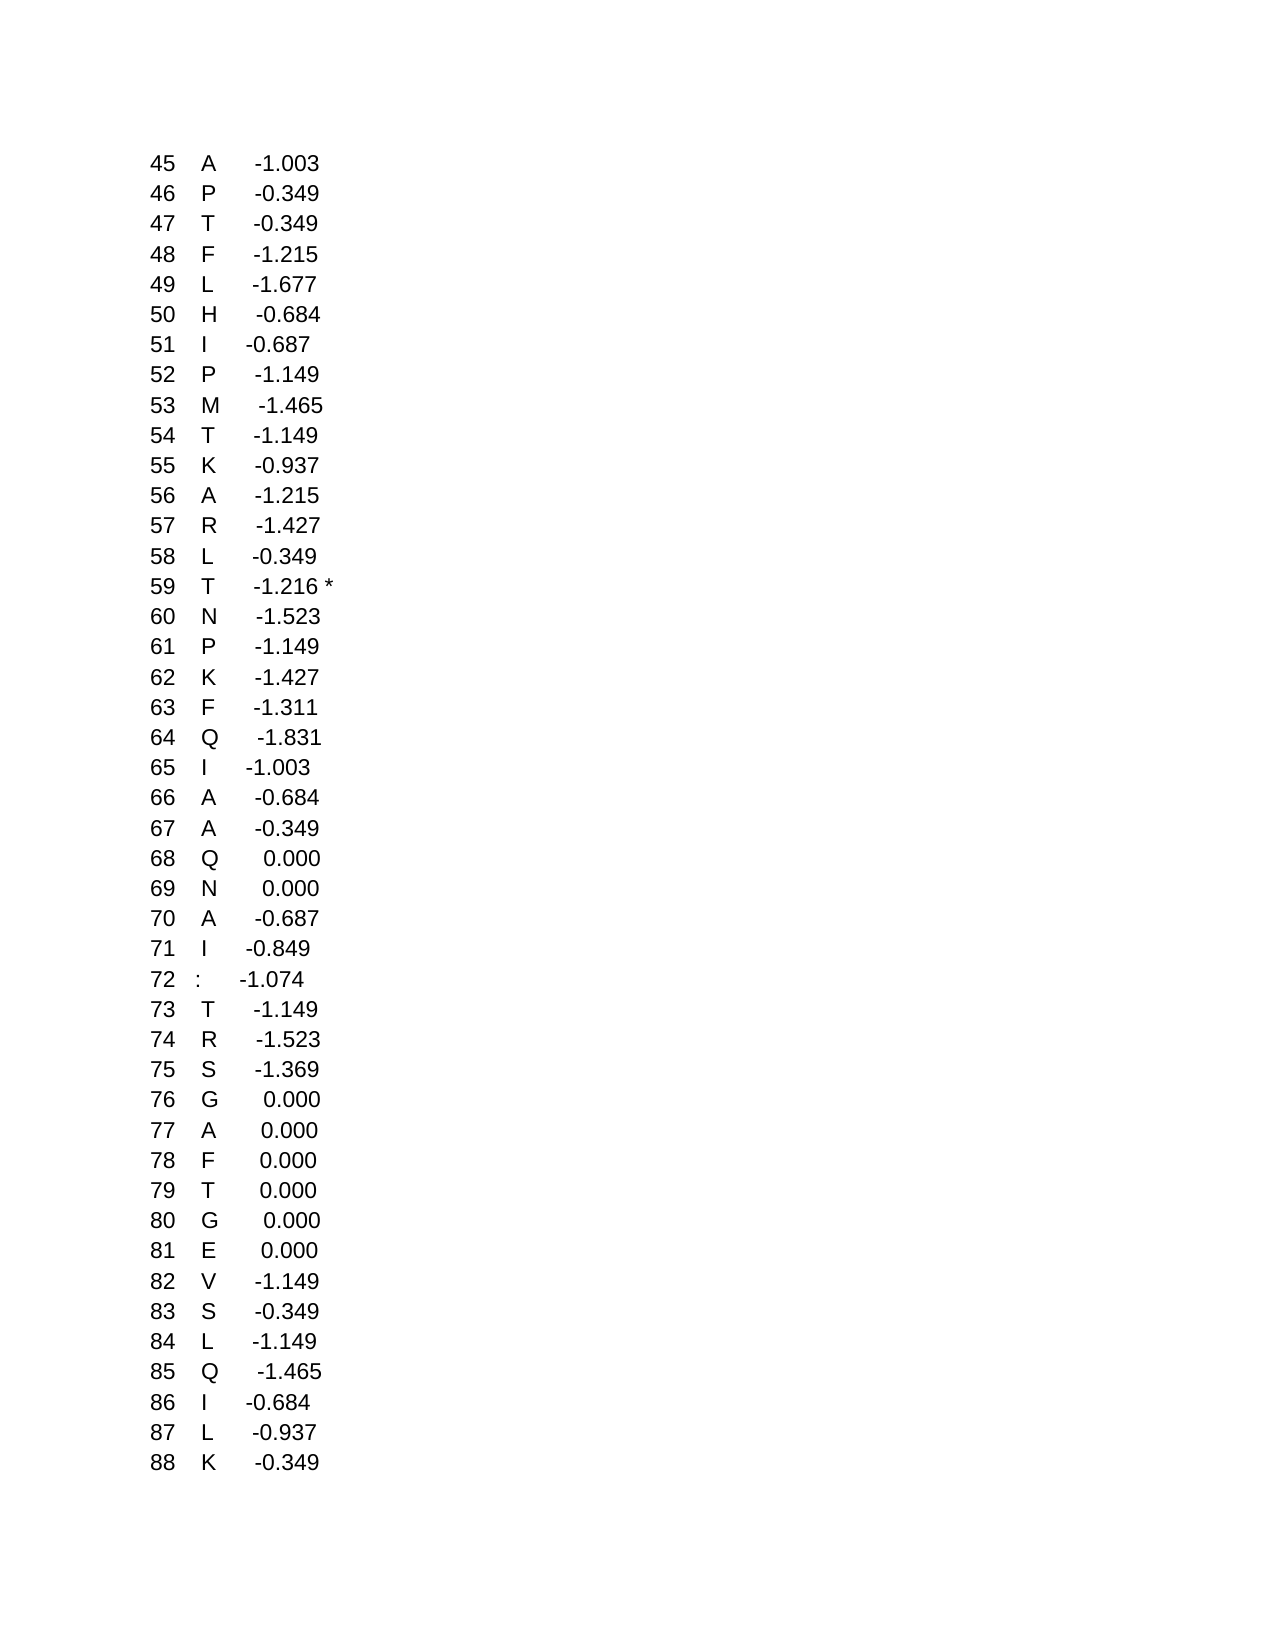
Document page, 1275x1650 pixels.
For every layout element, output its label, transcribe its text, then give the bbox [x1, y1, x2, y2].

text 80 G 0.000 [150, 1207, 1125, 1234]
text 54 T -1.149 [150, 422, 1125, 448]
text 71 I -0.849 [150, 935, 1125, 962]
text 82 V -1.149 [150, 1268, 1125, 1294]
text 58 L -0.349 [150, 543, 1125, 569]
text 63 F -1.311 [150, 694, 1125, 720]
text 51 I -0.687 [150, 331, 1125, 358]
text 81 E 0.000 [150, 1237, 1125, 1264]
text 55 K -0.937 [150, 452, 1125, 478]
text 88 K -0.349 [150, 1449, 1125, 1475]
text 66 A -0.684 [150, 784, 1125, 811]
text 49 L -1.677 [150, 271, 1125, 297]
text 69 N 0.000 [150, 875, 1125, 901]
text 75 S -1.369 [150, 1056, 1125, 1083]
text 45 A -1.003 [150, 150, 1125, 176]
text 85 Q -1.465 [150, 1358, 1125, 1385]
text 53 M -1.465 [150, 392, 1125, 418]
text 86 I -0.684 [150, 1388, 1125, 1415]
text 77 A 0.000 [150, 1117, 1125, 1143]
text 57 R -1.427 [150, 512, 1125, 539]
text 76 G 0.000 [150, 1086, 1125, 1113]
text 48 F -1.215 [150, 241, 1125, 267]
text 47 T -0.349 [150, 210, 1125, 237]
text 52 P -1.149 [150, 361, 1125, 388]
text 56 A -1.215 [150, 482, 1125, 509]
text 78 F 0.000 [150, 1147, 1125, 1173]
text 64 Q -1.831 [150, 724, 1125, 750]
text 60 N -1.523 [150, 603, 1125, 629]
text 83 S -0.349 [150, 1298, 1125, 1324]
text 70 A -0.687 [150, 905, 1125, 932]
text 87 L -0.937 [150, 1419, 1125, 1445]
text 73 T -1.149 [150, 996, 1125, 1022]
text 62 K -1.427 [150, 663, 1125, 690]
text 74 R -1.523 [150, 1026, 1125, 1052]
text 46 P -0.349 [150, 180, 1125, 207]
text 72 : -1.074 [150, 966, 1125, 992]
text 79 T 0.000 [150, 1177, 1125, 1203]
text 59 T -1.216 * [150, 573, 1125, 599]
text 61 P -1.149 [150, 633, 1125, 660]
text 65 I -1.003 [150, 754, 1125, 781]
text 67 A -0.349 [150, 814, 1125, 841]
text 84 L -1.149 [150, 1328, 1125, 1354]
text 50 H -0.684 [150, 301, 1125, 327]
text 68 Q 0.000 [150, 845, 1125, 871]
